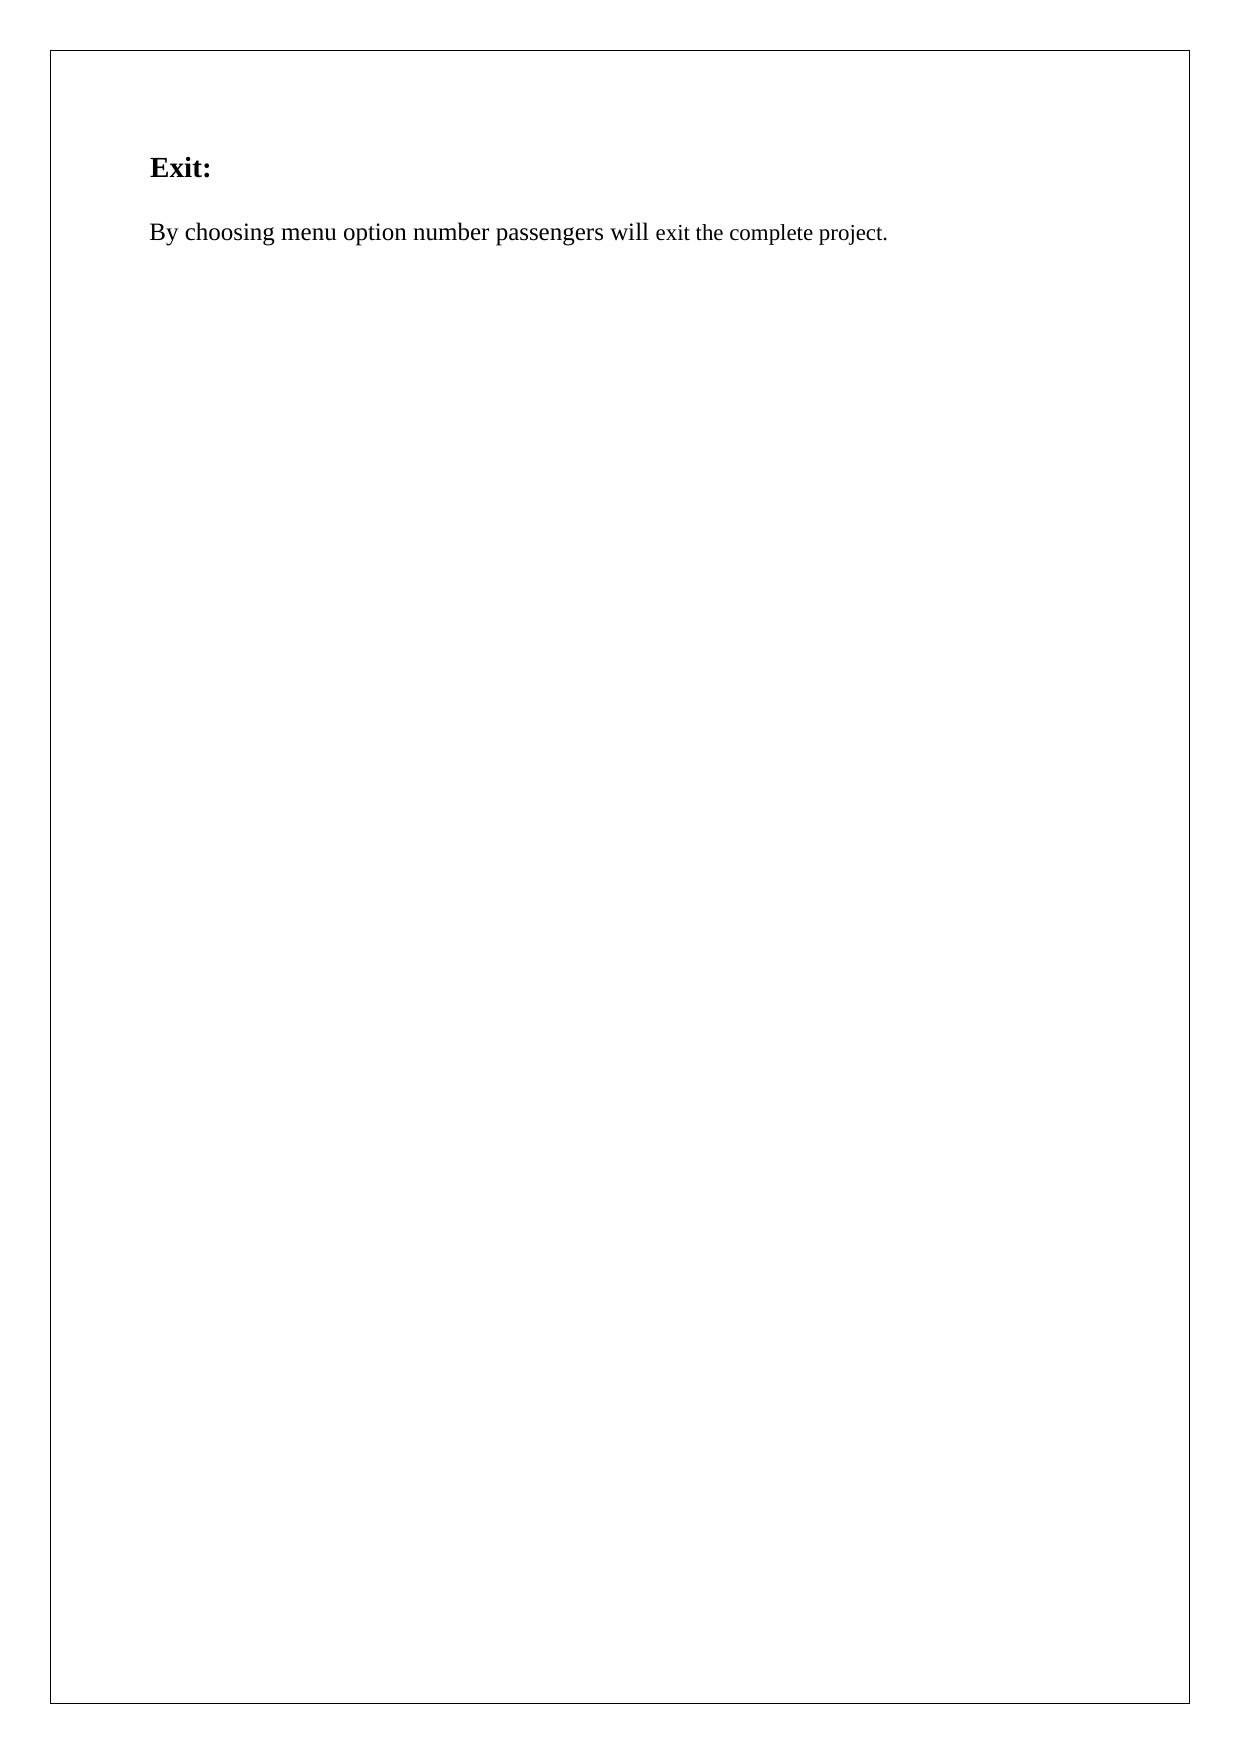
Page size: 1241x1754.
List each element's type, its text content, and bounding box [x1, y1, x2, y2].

text Exit: [150, 150, 1089, 183]
text By choosing menu option number passengers will exit the complete project. [149, 217, 1089, 246]
